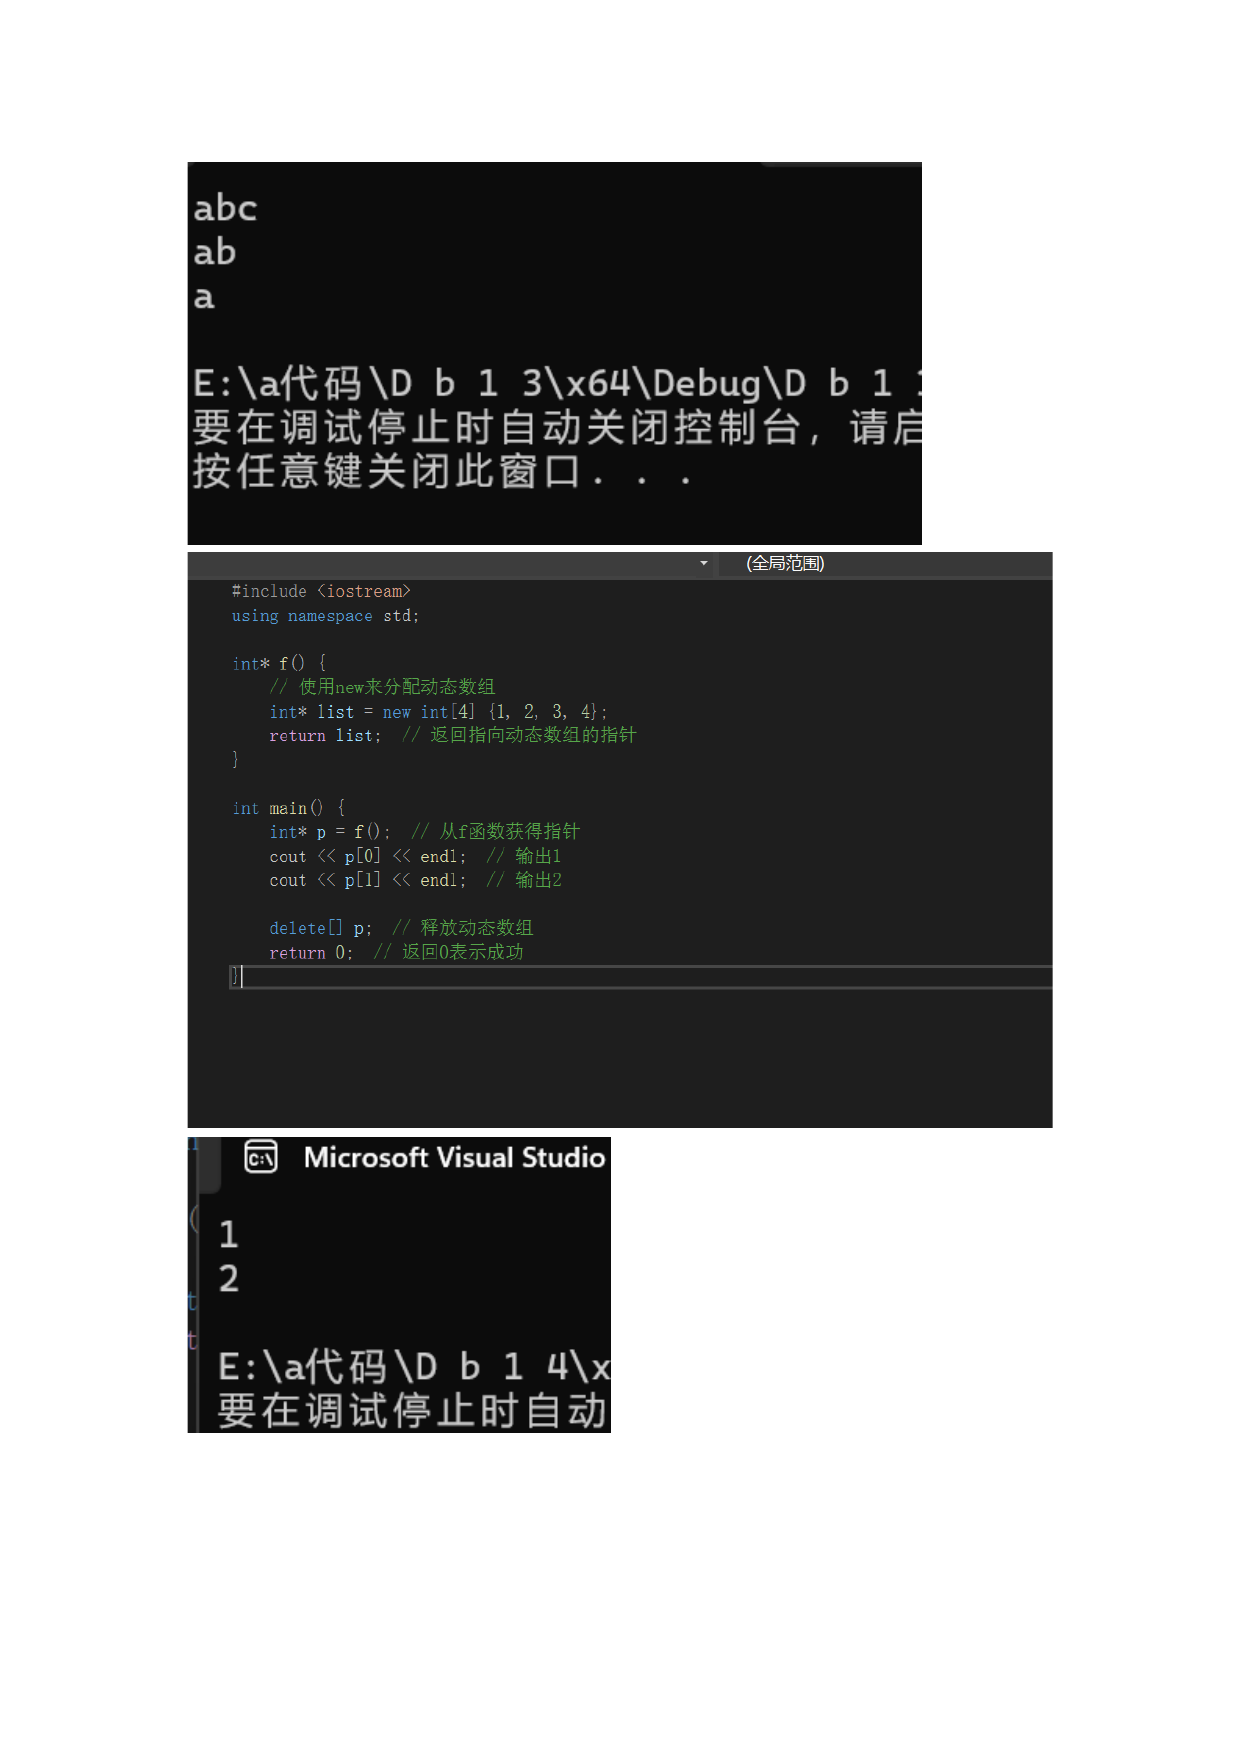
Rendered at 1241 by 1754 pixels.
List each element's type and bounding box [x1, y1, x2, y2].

picture [187, 1137, 611, 1433]
picture [187, 552, 1053, 1128]
picture [187, 162, 922, 545]
